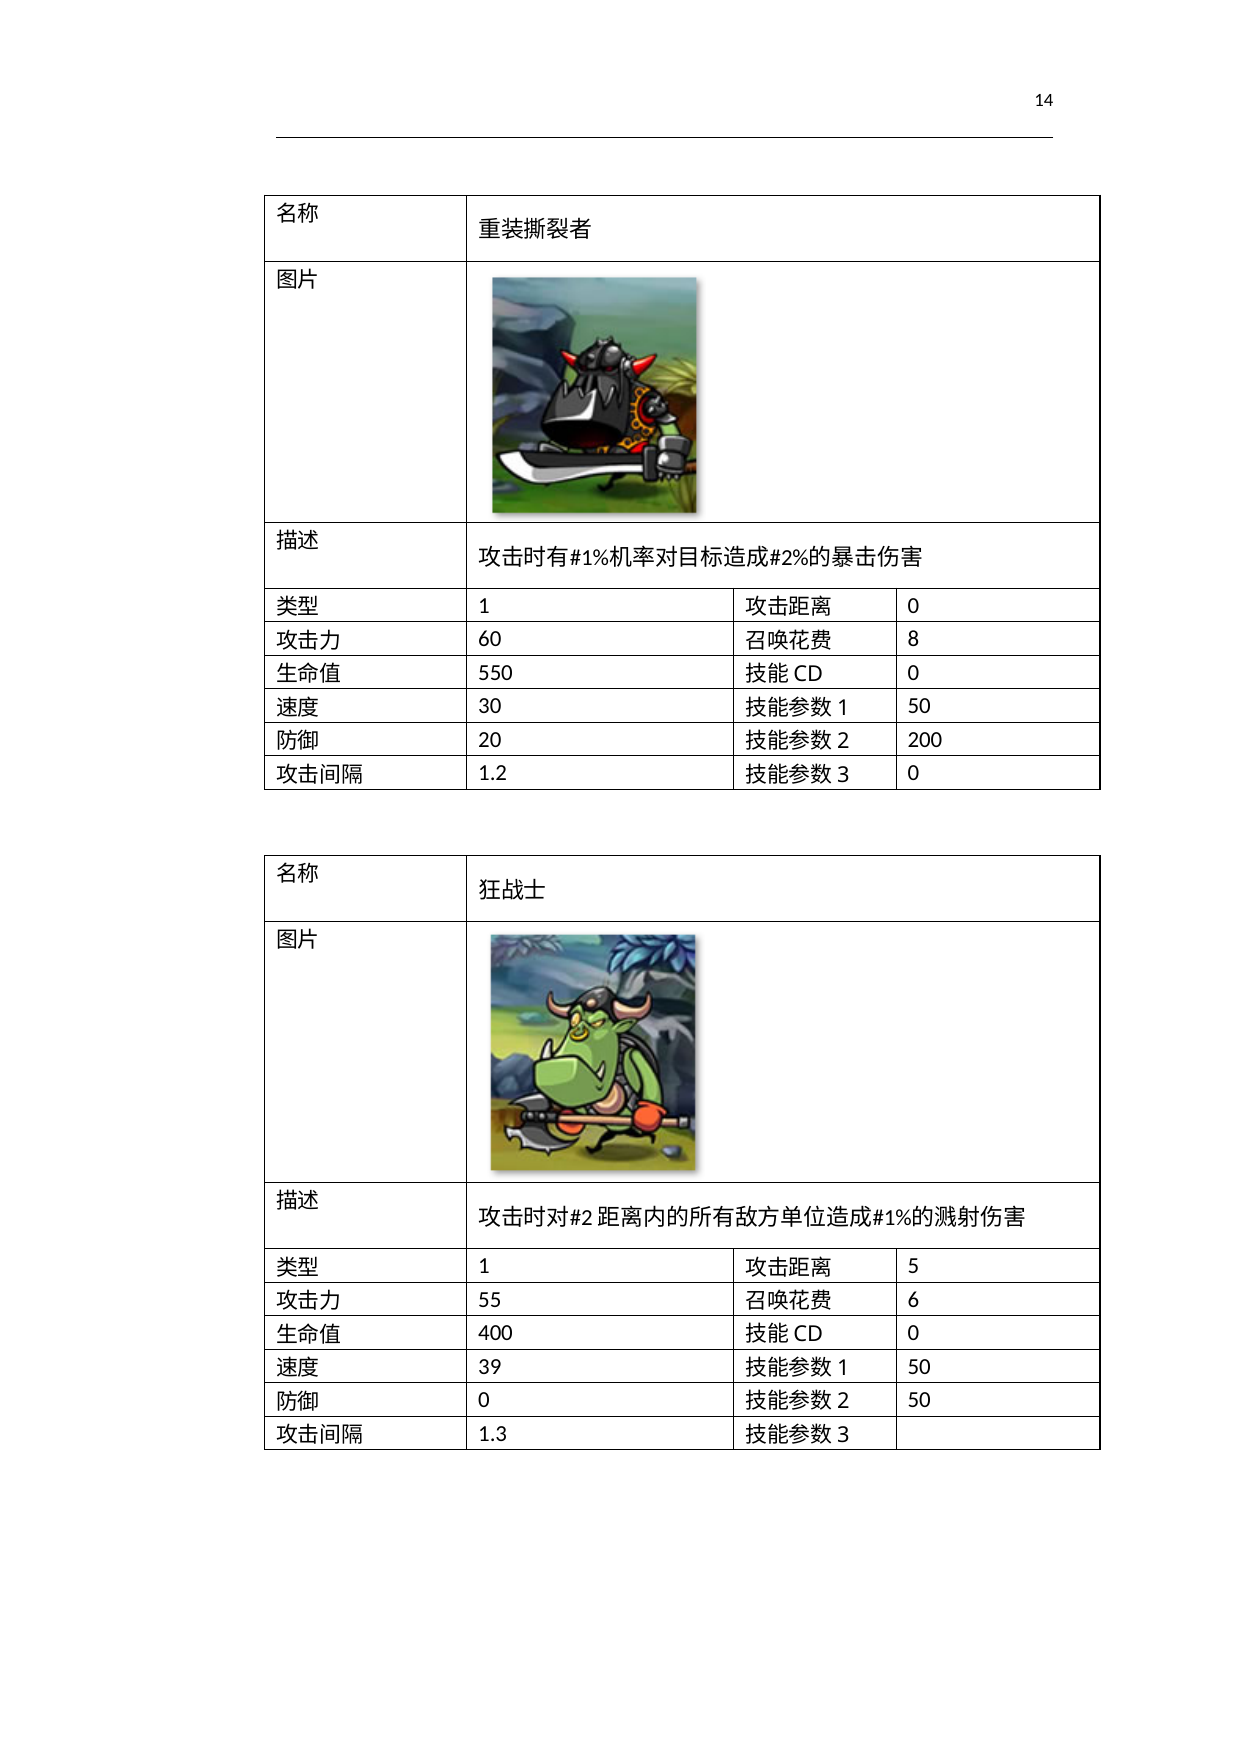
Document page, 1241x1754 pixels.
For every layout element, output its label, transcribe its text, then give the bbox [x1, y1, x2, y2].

table_cell 8 [897, 622, 1099, 655]
table_cell 技能参数2 [734, 723, 896, 755]
table_cell 技能参数3 [734, 756, 896, 789]
table_cell 描述 [265, 1183, 466, 1248]
table_cell 0 [897, 656, 1099, 688]
table_cell 速度 [265, 689, 466, 722]
picture [477, 924, 708, 1180]
table_cell 0 [897, 756, 1099, 789]
table_cell 1 [467, 1249, 733, 1282]
table_cell 类型 [265, 1249, 466, 1282]
table_cell 召唤花费 [734, 1283, 896, 1315]
table_cell 0 [897, 1316, 1099, 1349]
table_header 狂战士 [467, 856, 1099, 921]
table_cell 550 [467, 656, 733, 688]
table_header 名称 [265, 856, 466, 921]
table_cell 攻击距离 [734, 589, 896, 621]
table_cell 20 [467, 723, 733, 755]
table_cell 生命值 [265, 656, 466, 688]
table_cell 1.2 [467, 756, 733, 789]
table_cell 200 [897, 723, 1099, 755]
table_cell 类型 [265, 589, 466, 621]
table_cell 0 [467, 1383, 733, 1416]
table_cell [897, 1417, 1099, 1449]
table_cell 描述 [265, 523, 466, 588]
table_cell 50 [897, 689, 1099, 722]
table_cell 攻击力 [265, 1283, 466, 1315]
table_cell 6 [897, 1283, 1099, 1315]
table_cell 攻击距离 [734, 1249, 896, 1282]
table_cell 攻击间隔 [265, 1417, 466, 1449]
table_cell 技能CD [734, 656, 896, 688]
table_cell 60 [467, 622, 733, 655]
table_cell 图片 [265, 262, 466, 522]
table_header 名称 [265, 196, 466, 261]
table_cell 技能CD [734, 1316, 896, 1349]
table_cell 1.3 [467, 1417, 733, 1449]
table_cell 5 [897, 1249, 1099, 1282]
table_cell 30 [467, 689, 733, 722]
table_cell 技能参数1 [734, 1350, 896, 1382]
table_cell 39 [467, 1350, 733, 1382]
table_cell 图片 [265, 922, 466, 1182]
table_header 重装撕裂者 [467, 196, 1099, 261]
table_cell 400 [467, 1316, 733, 1349]
table_cell 攻击力 [265, 622, 466, 655]
table_cell 55 [467, 1283, 733, 1315]
table_cell 0 [897, 589, 1099, 621]
picture [477, 262, 706, 521]
table_cell 防御 [265, 1383, 466, 1416]
table_cell 50 [897, 1383, 1099, 1416]
table_cell 技能参数1 [734, 689, 896, 722]
table_cell 技能参数2 [734, 1383, 896, 1416]
table_cell 攻击间隔 [265, 756, 466, 789]
table_cell 50 [897, 1350, 1099, 1382]
table_cell [467, 262, 1099, 522]
table_cell 生命值 [265, 1316, 466, 1349]
table_cell 1 [467, 589, 733, 621]
table_cell 召唤花费 [734, 622, 896, 655]
table_cell 攻击时有#1%机率对目标造成#2%的暴击伤害 [467, 523, 1099, 588]
table_cell 速度 [265, 1350, 466, 1382]
table_cell 攻击时对#2距离内的所有敌方单位造成#1%的溅射伤害 [467, 1183, 1099, 1248]
table_cell 防御 [265, 723, 466, 755]
table_cell [467, 922, 1099, 1182]
table_cell 技能参数3 [734, 1417, 896, 1449]
